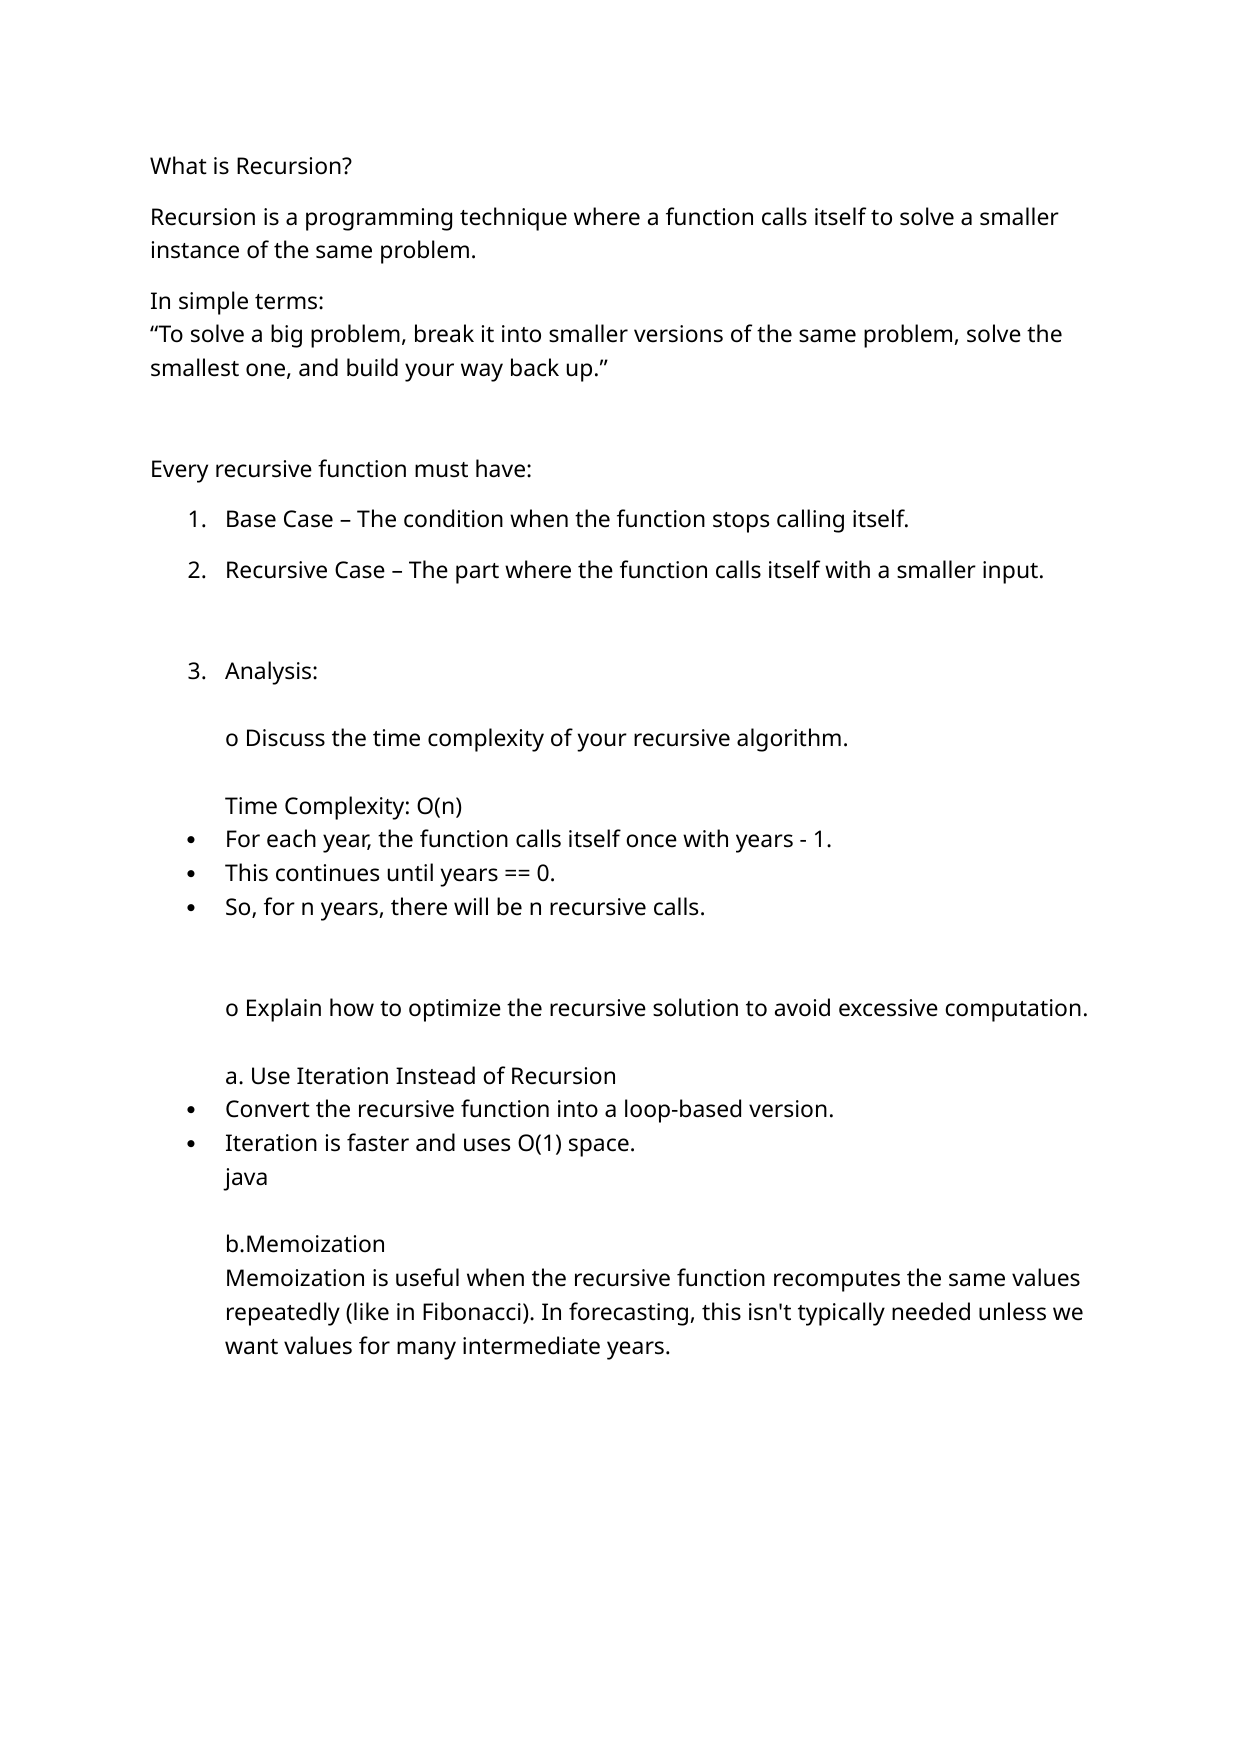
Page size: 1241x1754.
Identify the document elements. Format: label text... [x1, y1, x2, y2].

text Every recursive function must have: [150, 453, 1090, 484]
list a. Use Iteration Instead of Recursion [225, 1059, 1090, 1091]
list Iteration is faster and uses O(1) space. [187, 1127, 1090, 1158]
list Analysis: [187, 654, 1090, 686]
list For each year, the function calls itself once with years - 1. [187, 823, 1090, 854]
list Base Case – The condition when the function stops calling itself. [187, 503, 1090, 534]
text Recursion is a programming technique where a function calls itself to solve a smaller instance of the same problem. [150, 200, 1090, 265]
list This continues until years == 0. [187, 857, 1090, 888]
text What is Recursion? [150, 150, 1090, 181]
list o Explain how to optimize the recursive solution to avoid excessive computation. [225, 992, 1090, 1023]
list Recursive Case – The part where the function calls itself with a smaller input. [187, 554, 1090, 585]
list Memoization is useful when the recursive function recomputes the same values repeatedly (like in Fibonacci). In forecasting, this isn't typically needed unless we want values for many intermediate years. [225, 1262, 1090, 1361]
list o Discuss the time complexity of your recursive algorithm. [225, 722, 1090, 753]
list Time Complexity: O(n) [225, 789, 1090, 821]
list So, for n years, there will be n recursive calls. [187, 891, 1090, 922]
list Convert the recursive function into a loop-based version. [187, 1093, 1090, 1124]
list b.Memoization [225, 1228, 1090, 1259]
text In simple terms: “To solve a big problem, break it into smaller versions of the same problem, solve the smallest one, and build your way back up.” [150, 284, 1090, 383]
list java [225, 1161, 1090, 1192]
